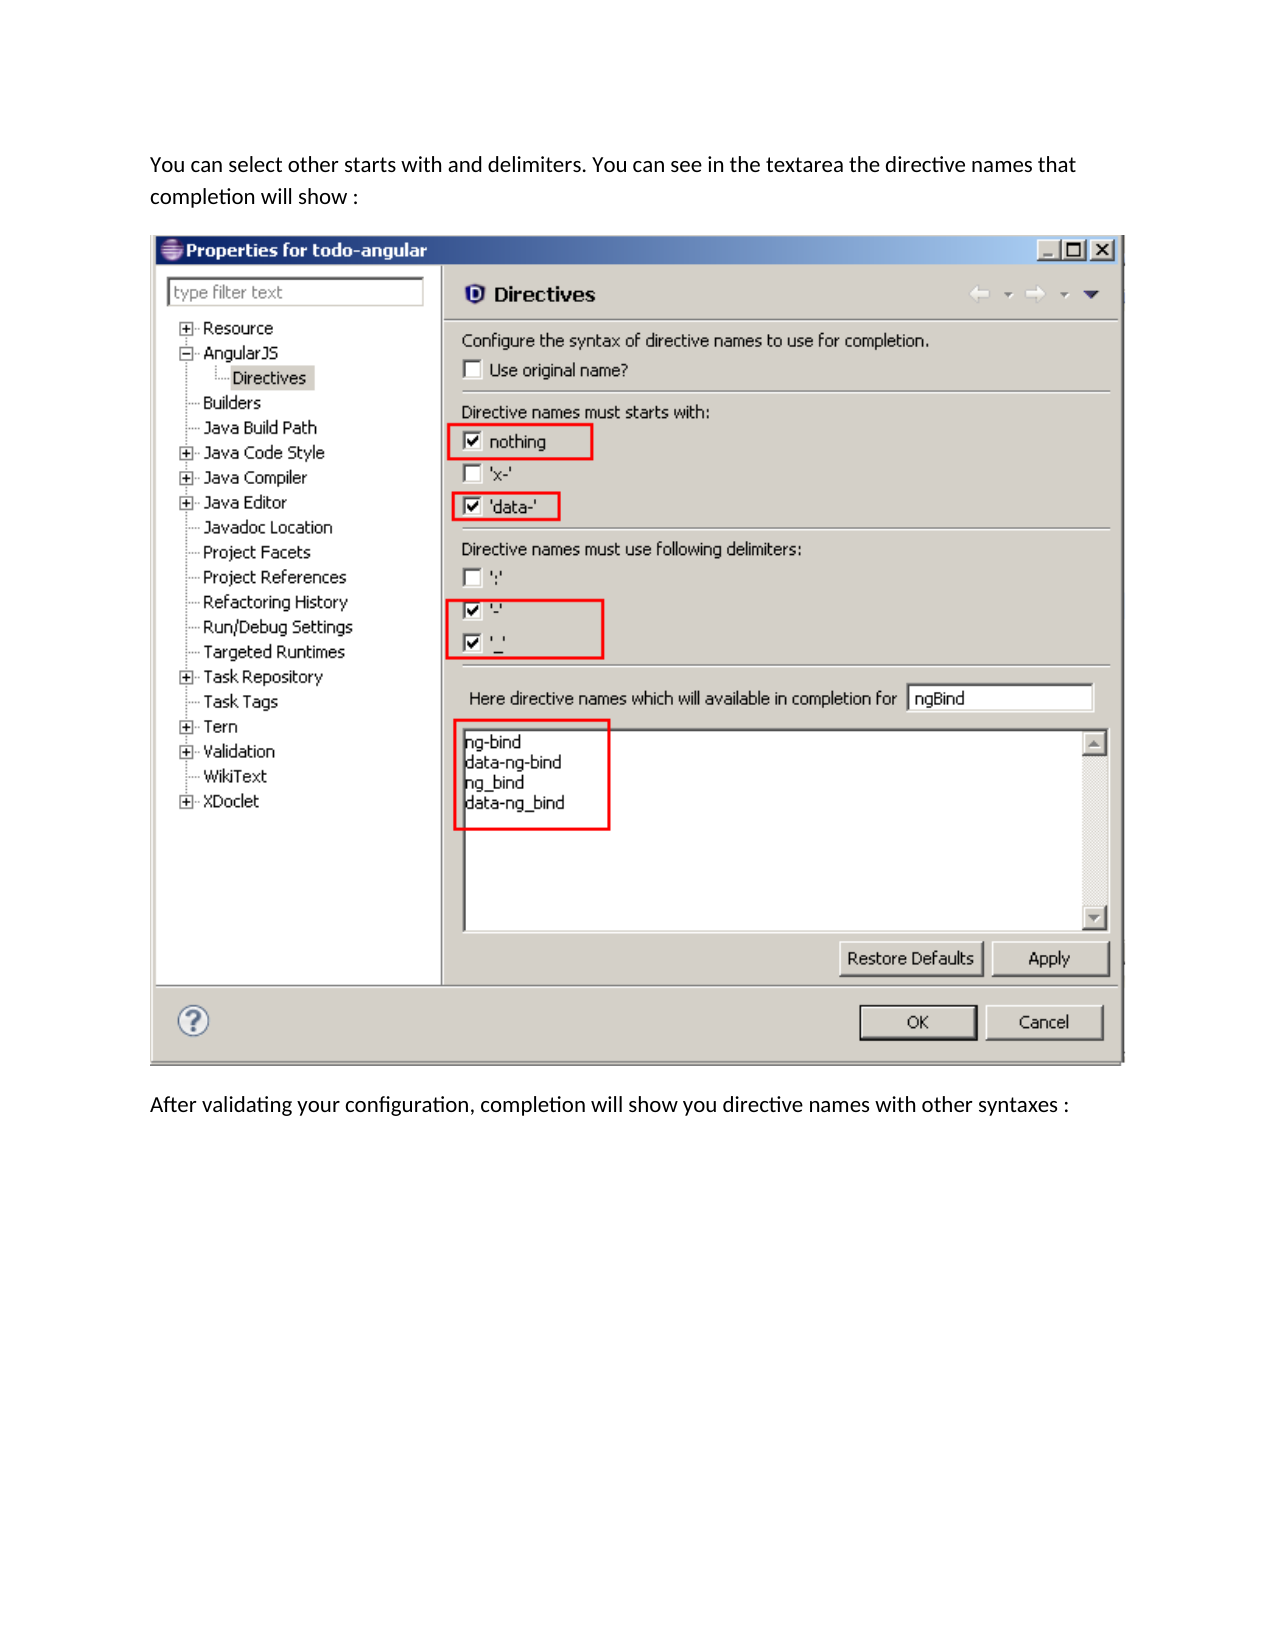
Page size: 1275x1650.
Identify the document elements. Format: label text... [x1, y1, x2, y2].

picture [150, 235, 1125, 1066]
text After validating your configuration, completion will show you directive names with other syntaxes : [150, 1091, 1125, 1119]
text You can select other starts with and delimiters. You can see in the textarea the directive names that completion will show : [150, 150, 1125, 210]
